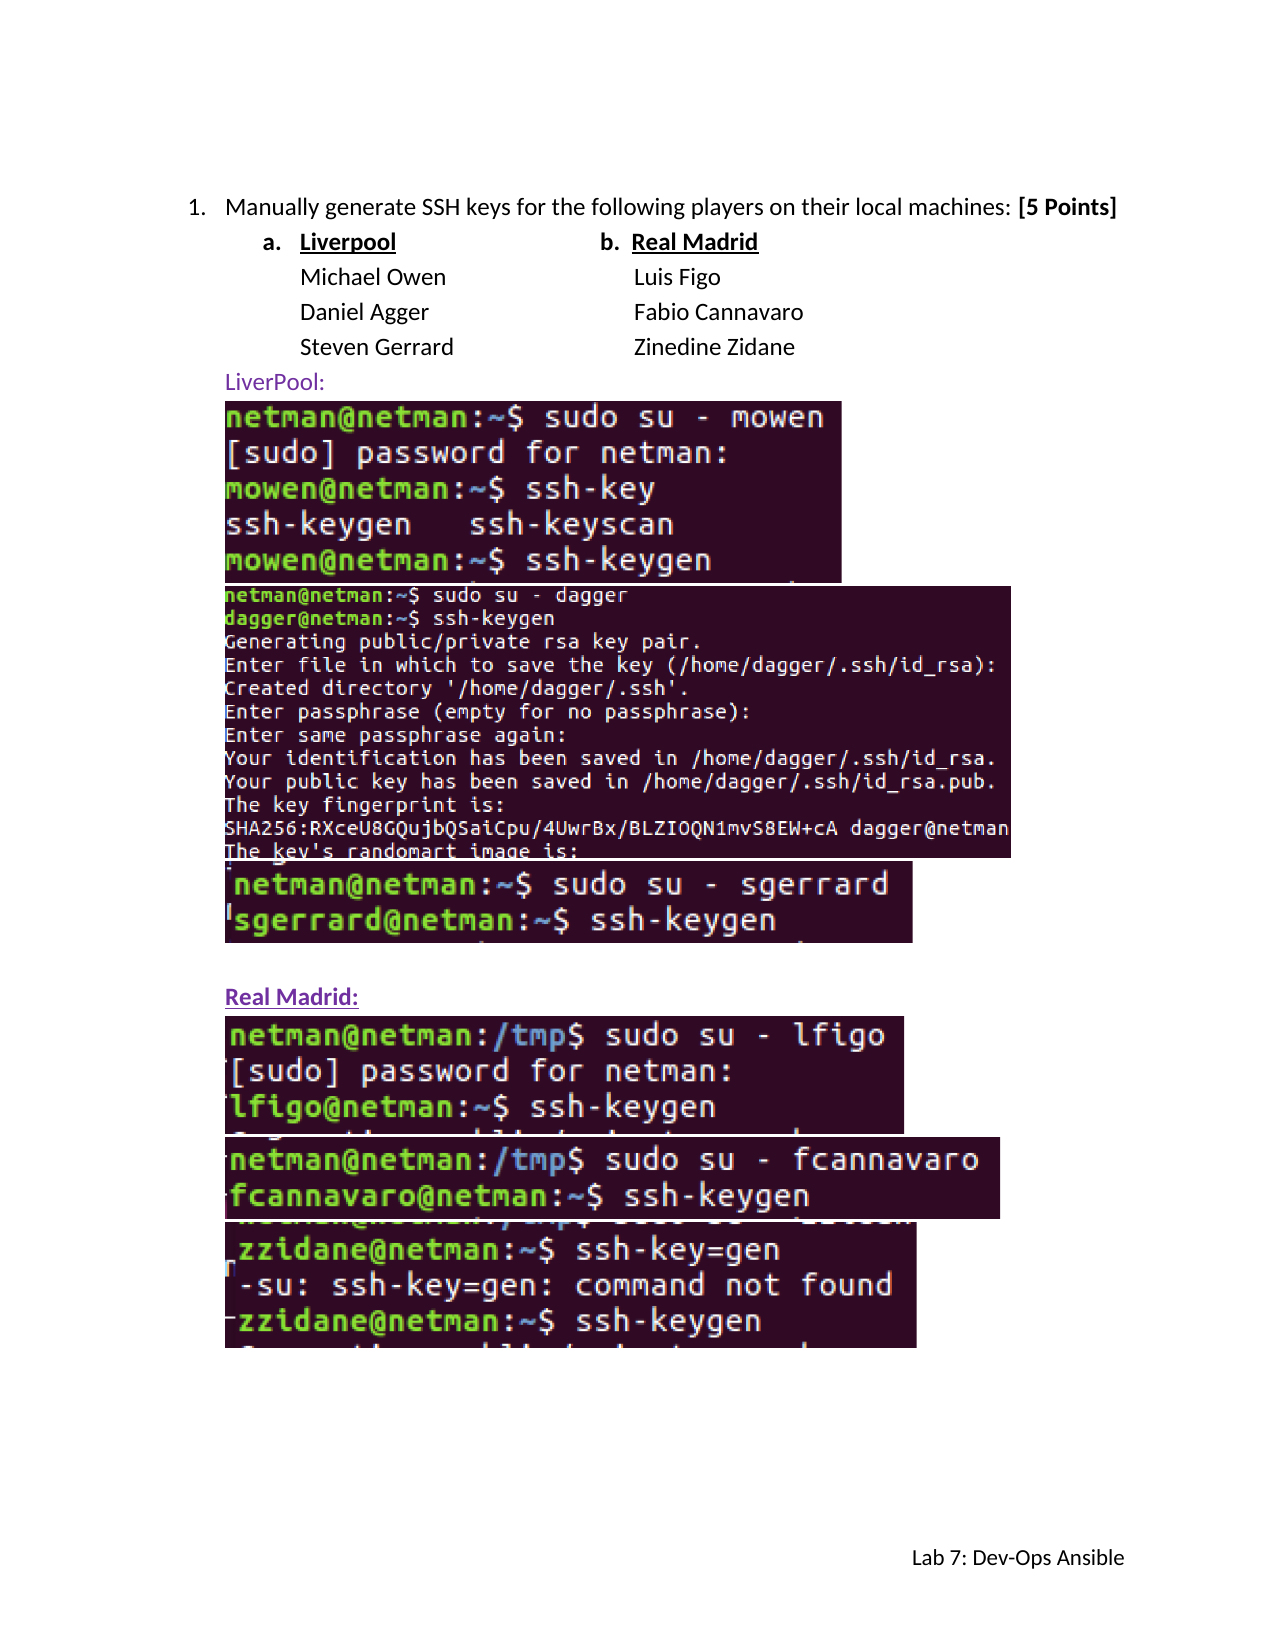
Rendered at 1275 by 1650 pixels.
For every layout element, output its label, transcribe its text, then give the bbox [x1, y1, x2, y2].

text Steven Gerrard Zinedine Zidane [225, 331, 1125, 361]
picture [225, 861, 913, 943]
text Michael Owen Luis Figo [225, 261, 1125, 291]
list Manually generate SSH keys for the following players on their local machines: [5 Points] [187, 191, 1125, 221]
text LiverPool: [225, 366, 1125, 396]
picture [225, 1137, 1001, 1219]
picture [225, 586, 1011, 858]
picture [225, 401, 842, 583]
list Liverpool b. Real Madrid [262, 226, 1125, 256]
text Daniel Agger Fabio Cannavaro [225, 296, 1125, 326]
picture [225, 1222, 917, 1348]
text Real Madrid: [225, 982, 1125, 1012]
picture [225, 1016, 905, 1134]
